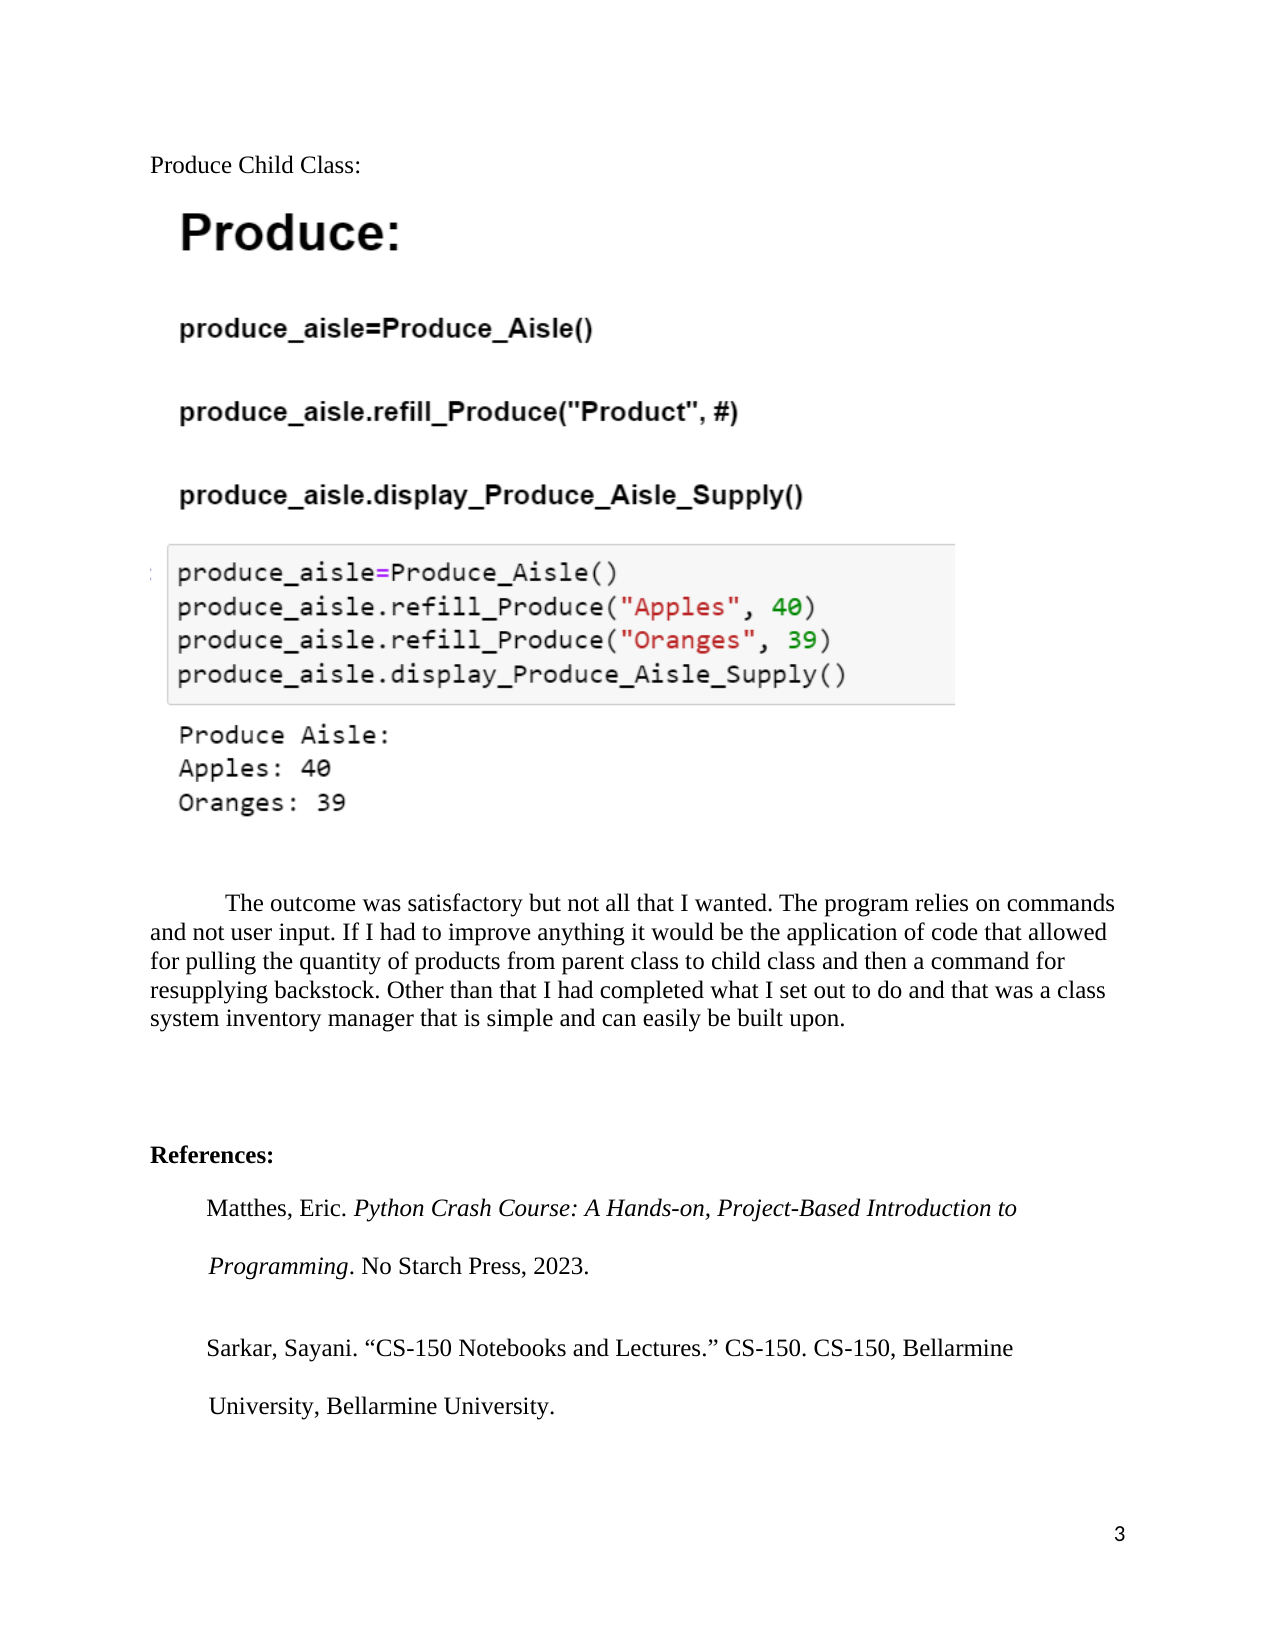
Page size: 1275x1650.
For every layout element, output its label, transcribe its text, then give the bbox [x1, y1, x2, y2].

text References: [150, 1140, 1125, 1168]
picture [150, 195, 956, 827]
text Produce Child Class: [150, 150, 1125, 179]
text Matthes, Eric. Python Crash Course: A Hands-on, Project-Based Introduction to Programming. No Starch Press, 2023. [206, 1193, 1125, 1280]
text The outcome was satisfactory but not all that I wanted. The program relies on commands and not user input. If I had to improve anything it would be the application of code that allowed for pulling the quantity of products from parent class to child class and then a command for resupplying backstock. Other than that I had completed what I set out to do and that was a class system inventory manager that is simple and can easily be built upon. [150, 888, 1125, 1032]
text Sarkar, Sayani. “CS-150 Notebooks and Lectures.” CS-150. CS-150, Bellarmine University, Bellarmine University. [206, 1333, 1125, 1420]
